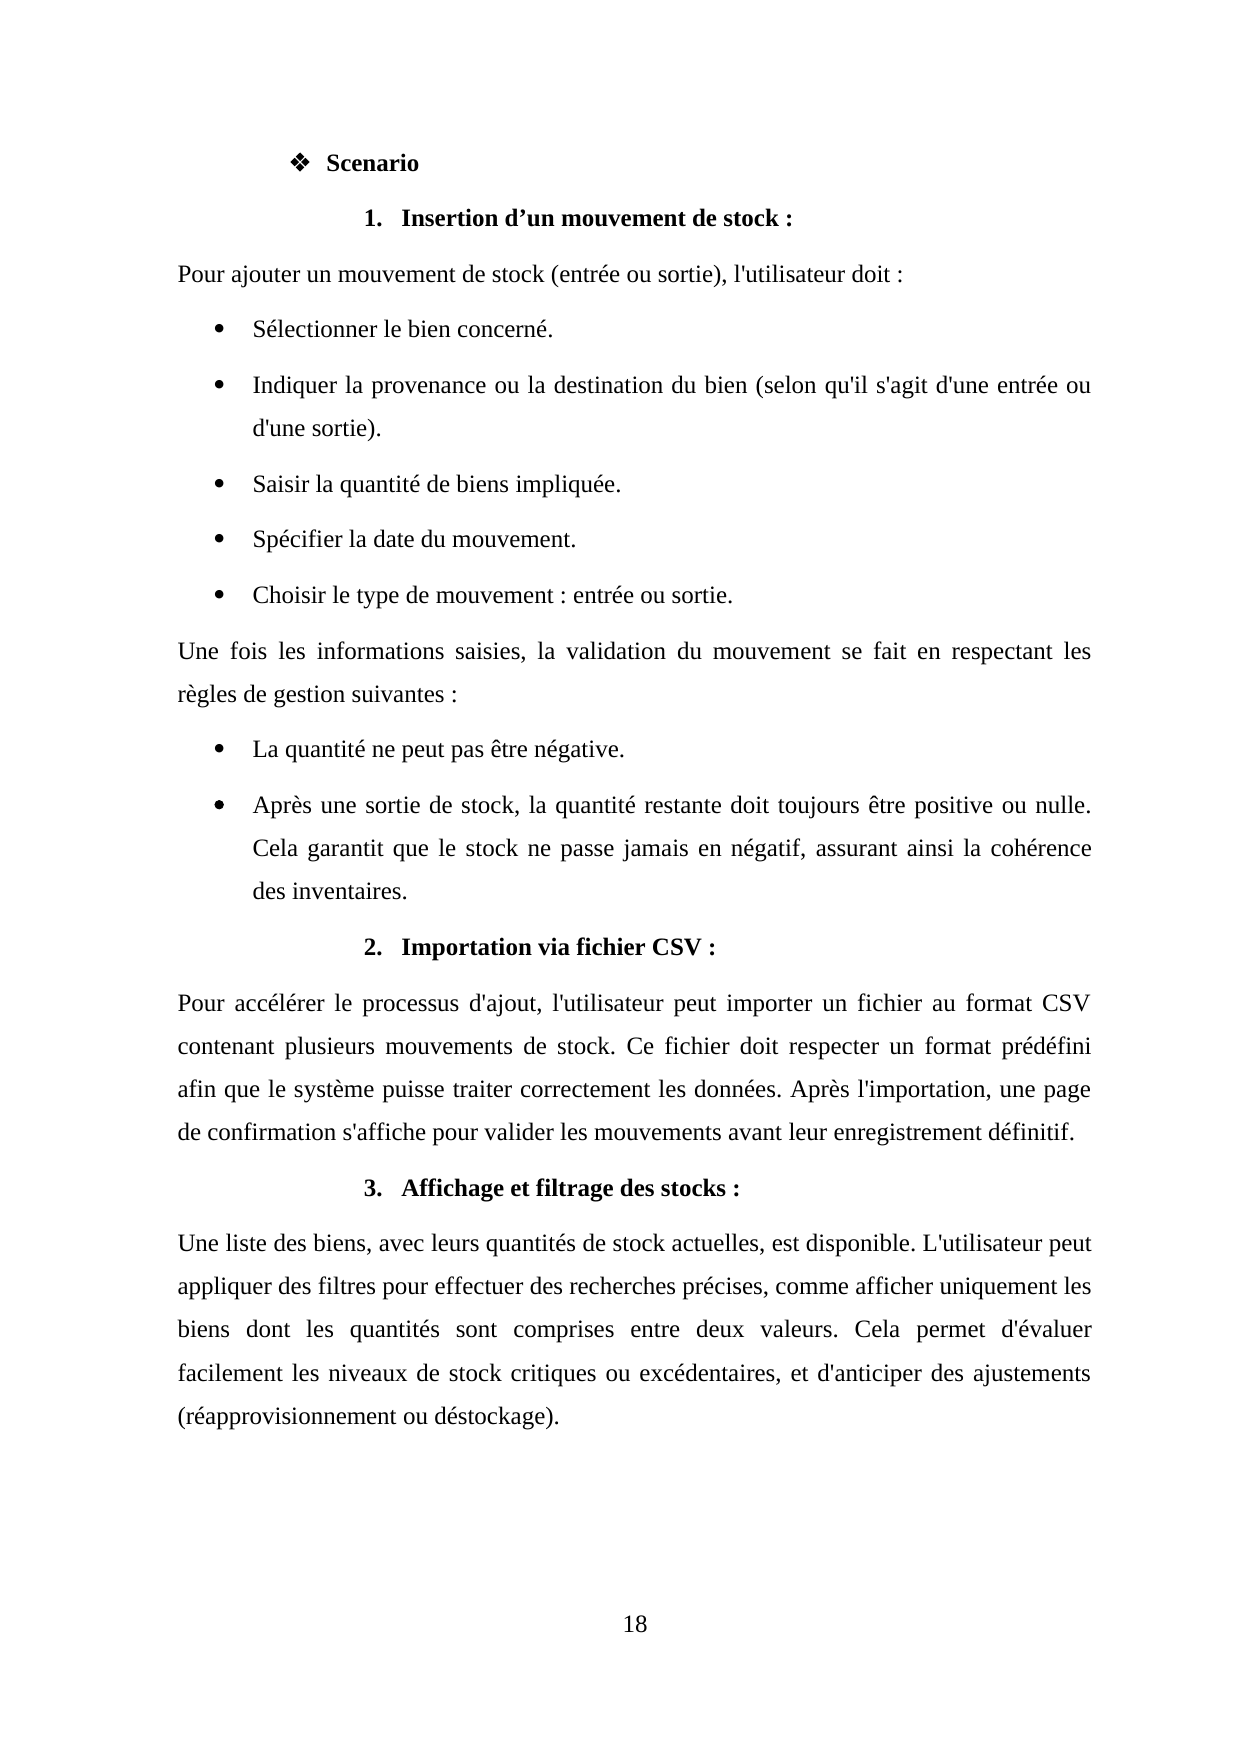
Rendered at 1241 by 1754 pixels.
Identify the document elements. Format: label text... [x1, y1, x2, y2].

list Spécifier la date du mouvement. [215, 524, 1092, 553]
text Une fois les informations saisies, la validation du mouvement se fait en respectant les règles de gestion suivantes : [177, 636, 1092, 708]
list Sélectionner le bien concerné. [215, 314, 1092, 343]
list Importation via fichier CSV : [364, 932, 1092, 961]
list Scenario [289, 148, 1092, 176]
list Indiquer la provenance ou la destination du bien (selon qu'il s'agit d'une entrée ou d'une sortie). [215, 370, 1092, 442]
text Pour ajouter un mouvement de stock (entrée ou sortie), l'utilisateur doit : [177, 259, 1092, 288]
list La quantité ne peut pas être négative. [215, 734, 1092, 763]
list Insertion d’un mouvement de stock : [364, 203, 1092, 232]
list Affichage et filtrage des stocks : [364, 1173, 1092, 1201]
text Une liste des biens, avec leurs quantités de stock actuelles, est disponible. L'utilisateur peut appliquer des filtres pour effectuer des recherches précises, comme afficher uniquement les biens dont les quantités sont comprises entre deux valeurs. Cela permet d'évaluer facilement les niveaux de stock critiques ou excédentaires, et d'anticiper des ajustements (réapprovisionnement ou déstockage). [177, 1228, 1092, 1429]
text Pour accélérer le processus d'ajout, l'utilisateur peut importer un fichier au format CSV contenant plusieurs mouvements de stock. Ce fichier doit respecter un format prédéfini afin que le système puisse traiter correctement les données. Après l'importation, une page de confirmation s'affiche pour valider les mouvements avant leur enregistrement définitif. [177, 988, 1092, 1146]
list Après une sortie de stock, la quantité restante doit toujours être positive ou nulle. Cela garantit que le stock ne passe jamais en négatif, assurant ainsi la cohérence des inventaires. [215, 790, 1092, 905]
list Saisir la quantité de biens impliquée. [215, 469, 1092, 498]
list Choisir le type de mouvement : entrée ou sortie. [215, 580, 1092, 609]
